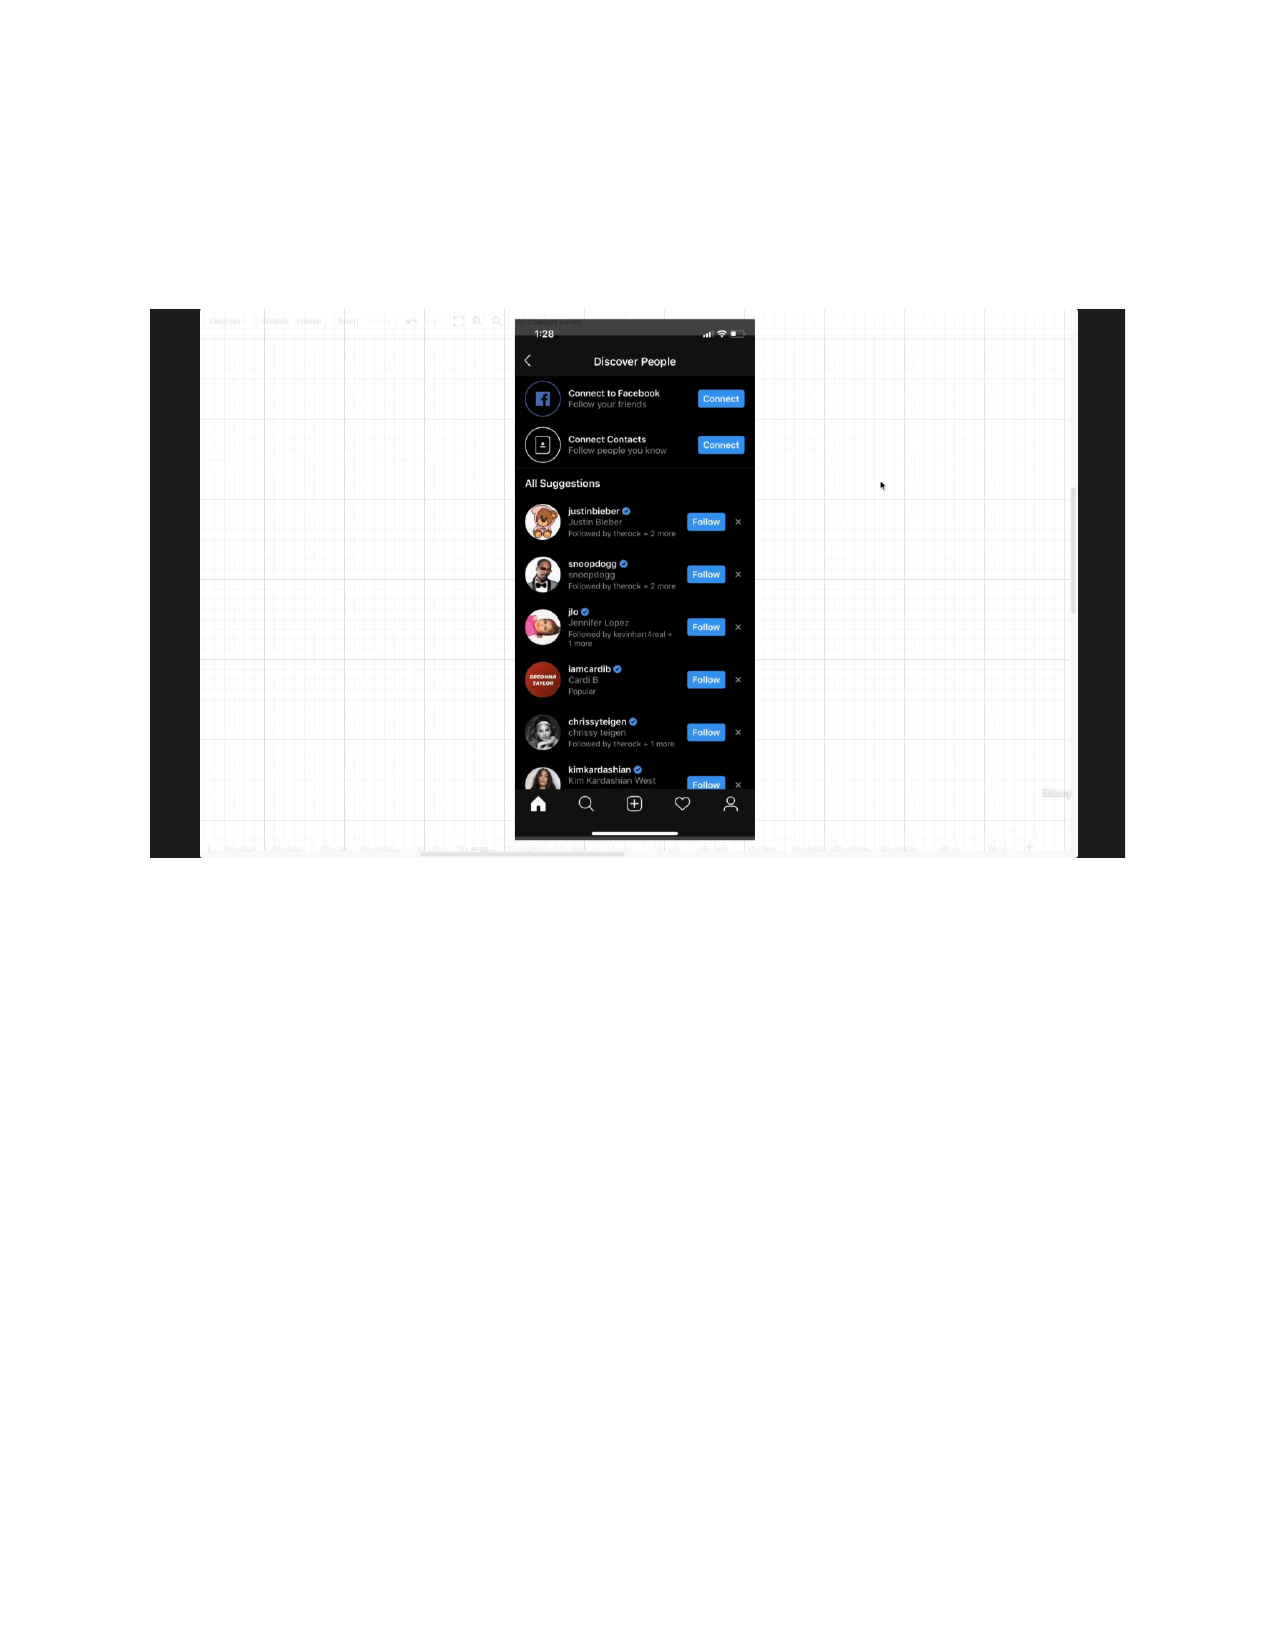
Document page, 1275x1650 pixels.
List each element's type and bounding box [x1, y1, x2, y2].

picture [150, 309, 1125, 858]
